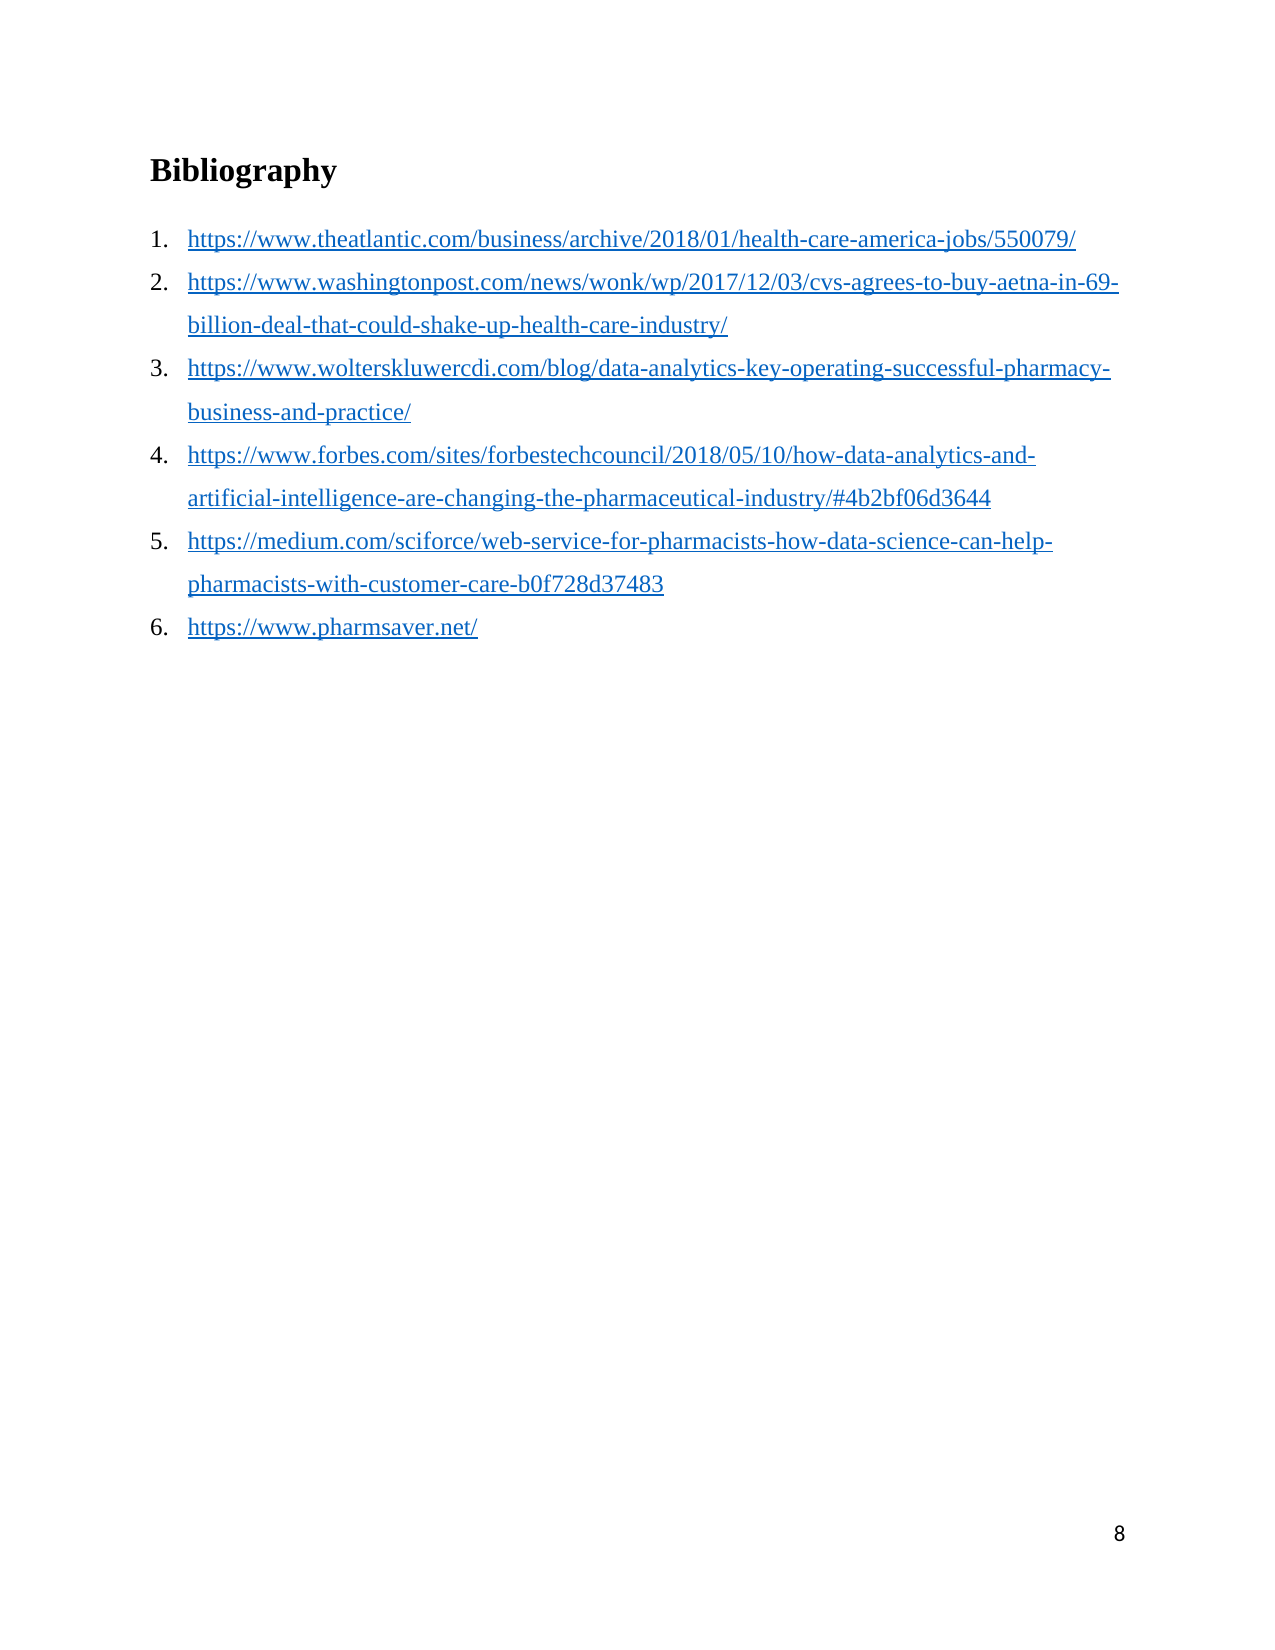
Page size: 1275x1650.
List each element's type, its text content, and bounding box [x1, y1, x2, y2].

list https://www.theatlantic.com/business/archive/2018/01/health-care-america-jobs/550079/ [150, 224, 1125, 253]
list https://www.pharmsaver.net/ [150, 612, 1125, 641]
list https://www.washingtonpost.com/news/wonk/wp/2017/12/03/cvs-agrees-to-buy-aetna-in-69-billion-deal-that-could-shake-up-health-care-industry/ [150, 267, 1125, 339]
list https://medium.com/sciforce/web-service-for-pharmacists-how-data-science-can-help-pharmacists-with-customer-care-b0f728d37483 [150, 526, 1125, 598]
text Bibliography [150, 150, 1125, 188]
list https://www.forbes.com/sites/forbestechcouncil/2018/05/10/how-data-analytics-and-artificial-intelligence-are-changing-the-pharmaceutical-industry/#4b2bf06d3644 [150, 440, 1125, 512]
list https://www.wolterskluwercdi.com/blog/data-analytics-key-operating-successful-pharmacy-business-and-practice/ [150, 353, 1125, 425]
